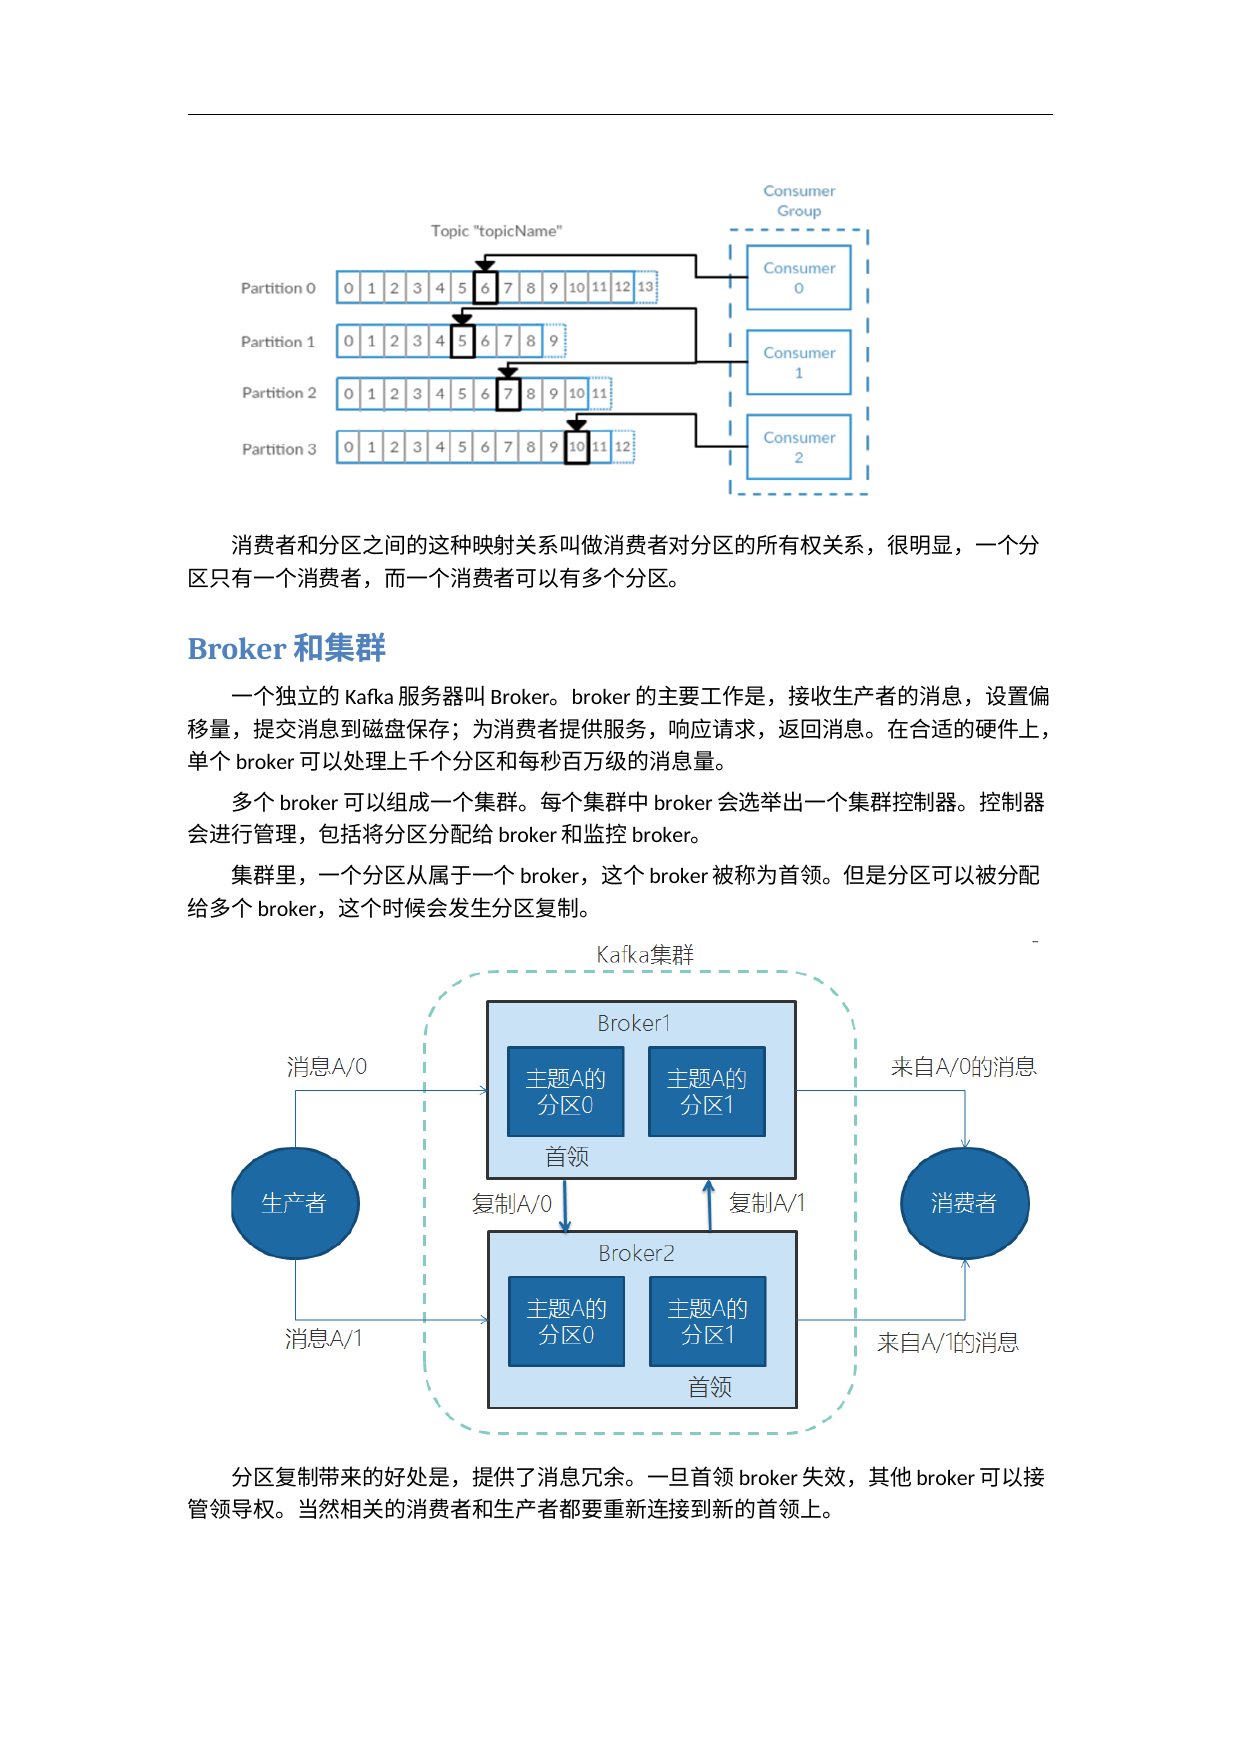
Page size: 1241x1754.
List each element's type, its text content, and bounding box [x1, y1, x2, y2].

text 消费者和分区之间的这种映射关系叫做消费者对分区的所有权关系，很明显，一个分区只有一个消费者，而一个消费者可以有多个分区。 [187, 528, 1053, 593]
picture [231, 177, 886, 505]
text 分区复制带来的好处是，提供了消息冗余。一旦首领broker失效，其他broker可以接管领导权。当然相关的消费者和生产者都要重新连接到新的首领上。 [187, 1459, 1053, 1524]
picture [231, 941, 1039, 1441]
subtitle Broker和集群 [187, 614, 1053, 679]
text 集群里，一个分区从属于一个broker，这个broker被称为首领。但是分区可以被分配给多个broker，这个时候会发生分区复制。 [187, 858, 1053, 923]
text 多个broker可以组成一个集群。每个集群中broker会选举出一个集群控制器。控制器会进行管理，包括将分区分配给broker和监控broker。 [187, 784, 1053, 849]
text 一个独立的Kafka服务器叫Broker。broker的主要工作是，接收生产者的消息，设置偏移量，提交消息到磁盘保存；为消费者提供服务，响应请求，返回消息。在合适的硬件上，单个broker可以处理上千个分区和每秒百万级的消息量。 [187, 679, 1053, 776]
